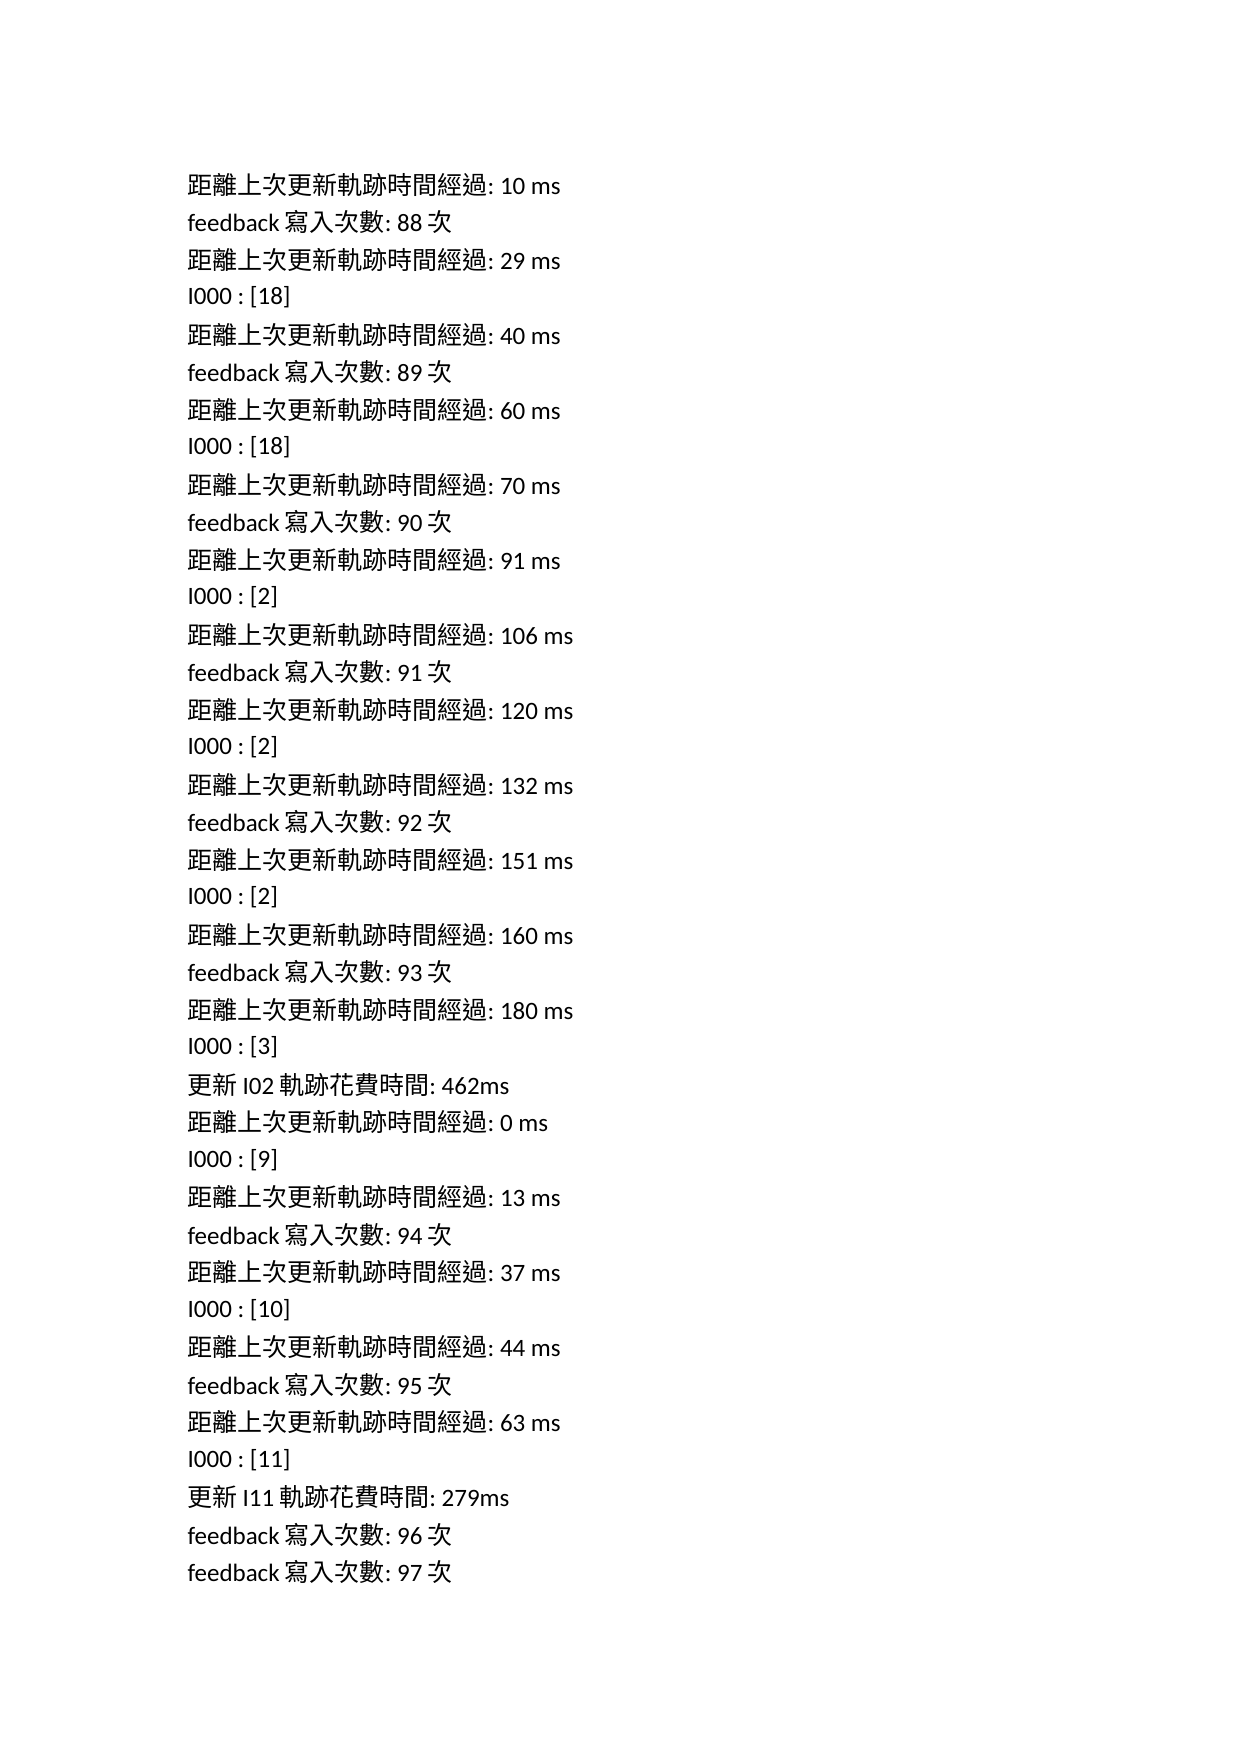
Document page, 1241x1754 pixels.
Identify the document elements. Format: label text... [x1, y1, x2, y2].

text 距離上次更新軌跡時間經過: 60 ms [187, 389, 1053, 427]
text feedback寫入次數: 92次 [187, 802, 1053, 839]
text 距離上次更新軌跡時間經過: 160 ms [187, 914, 1053, 952]
text feedback寫入次數: 88次 [187, 202, 1053, 239]
text 距離上次更新軌跡時間經過: 10 ms [187, 164, 1053, 202]
text I000 : [2] [187, 577, 1053, 614]
text feedback寫入次數: 94次 [187, 1214, 1053, 1252]
text 距離上次更新軌跡時間經過: 13 ms [187, 1177, 1053, 1214]
text 距離上次更新軌跡時間經過: 151 ms [187, 839, 1053, 877]
text 距離上次更新軌跡時間經過: 44 ms [187, 1327, 1053, 1364]
text feedback寫入次數: 90次 [187, 502, 1053, 539]
text 距離上次更新軌跡時間經過: 63 ms [187, 1402, 1053, 1439]
text I000 : [2] [187, 877, 1053, 914]
text 更新I11軌跡花費時間: 279ms [187, 1477, 1053, 1514]
text 距離上次更新軌跡時間經過: 120 ms [187, 689, 1053, 727]
text I000 : [18] [187, 277, 1053, 314]
text feedback寫入次數: 93次 [187, 952, 1053, 989]
text 距離上次更新軌跡時間經過: 132 ms [187, 764, 1053, 802]
text feedback寫入次數: 97次 [187, 1552, 1053, 1589]
text I000 : [3] [187, 1027, 1053, 1064]
text 距離上次更新軌跡時間經過: 29 ms [187, 239, 1053, 277]
text 距離上次更新軌跡時間經過: 0 ms [187, 1102, 1053, 1139]
text feedback寫入次數: 91次 [187, 652, 1053, 689]
text I000 : [10] [187, 1289, 1053, 1327]
text I000 : [2] [187, 727, 1053, 764]
text 距離上次更新軌跡時間經過: 180 ms [187, 989, 1053, 1027]
text 更新I02軌跡花費時間: 462ms [187, 1064, 1053, 1102]
text 距離上次更新軌跡時間經過: 106 ms [187, 614, 1053, 652]
text feedback寫入次數: 96次 [187, 1514, 1053, 1552]
text 距離上次更新軌跡時間經過: 91 ms [187, 539, 1053, 577]
text feedback寫入次數: 89次 [187, 352, 1053, 389]
text 距離上次更新軌跡時間經過: 37 ms [187, 1252, 1053, 1289]
text 距離上次更新軌跡時間經過: 40 ms [187, 314, 1053, 352]
text 距離上次更新軌跡時間經過: 70 ms [187, 464, 1053, 502]
text I000 : [9] [187, 1139, 1053, 1177]
text I000 : [18] [187, 427, 1053, 464]
text feedback寫入次數: 95次 [187, 1364, 1053, 1402]
text I000 : [11] [187, 1439, 1053, 1477]
